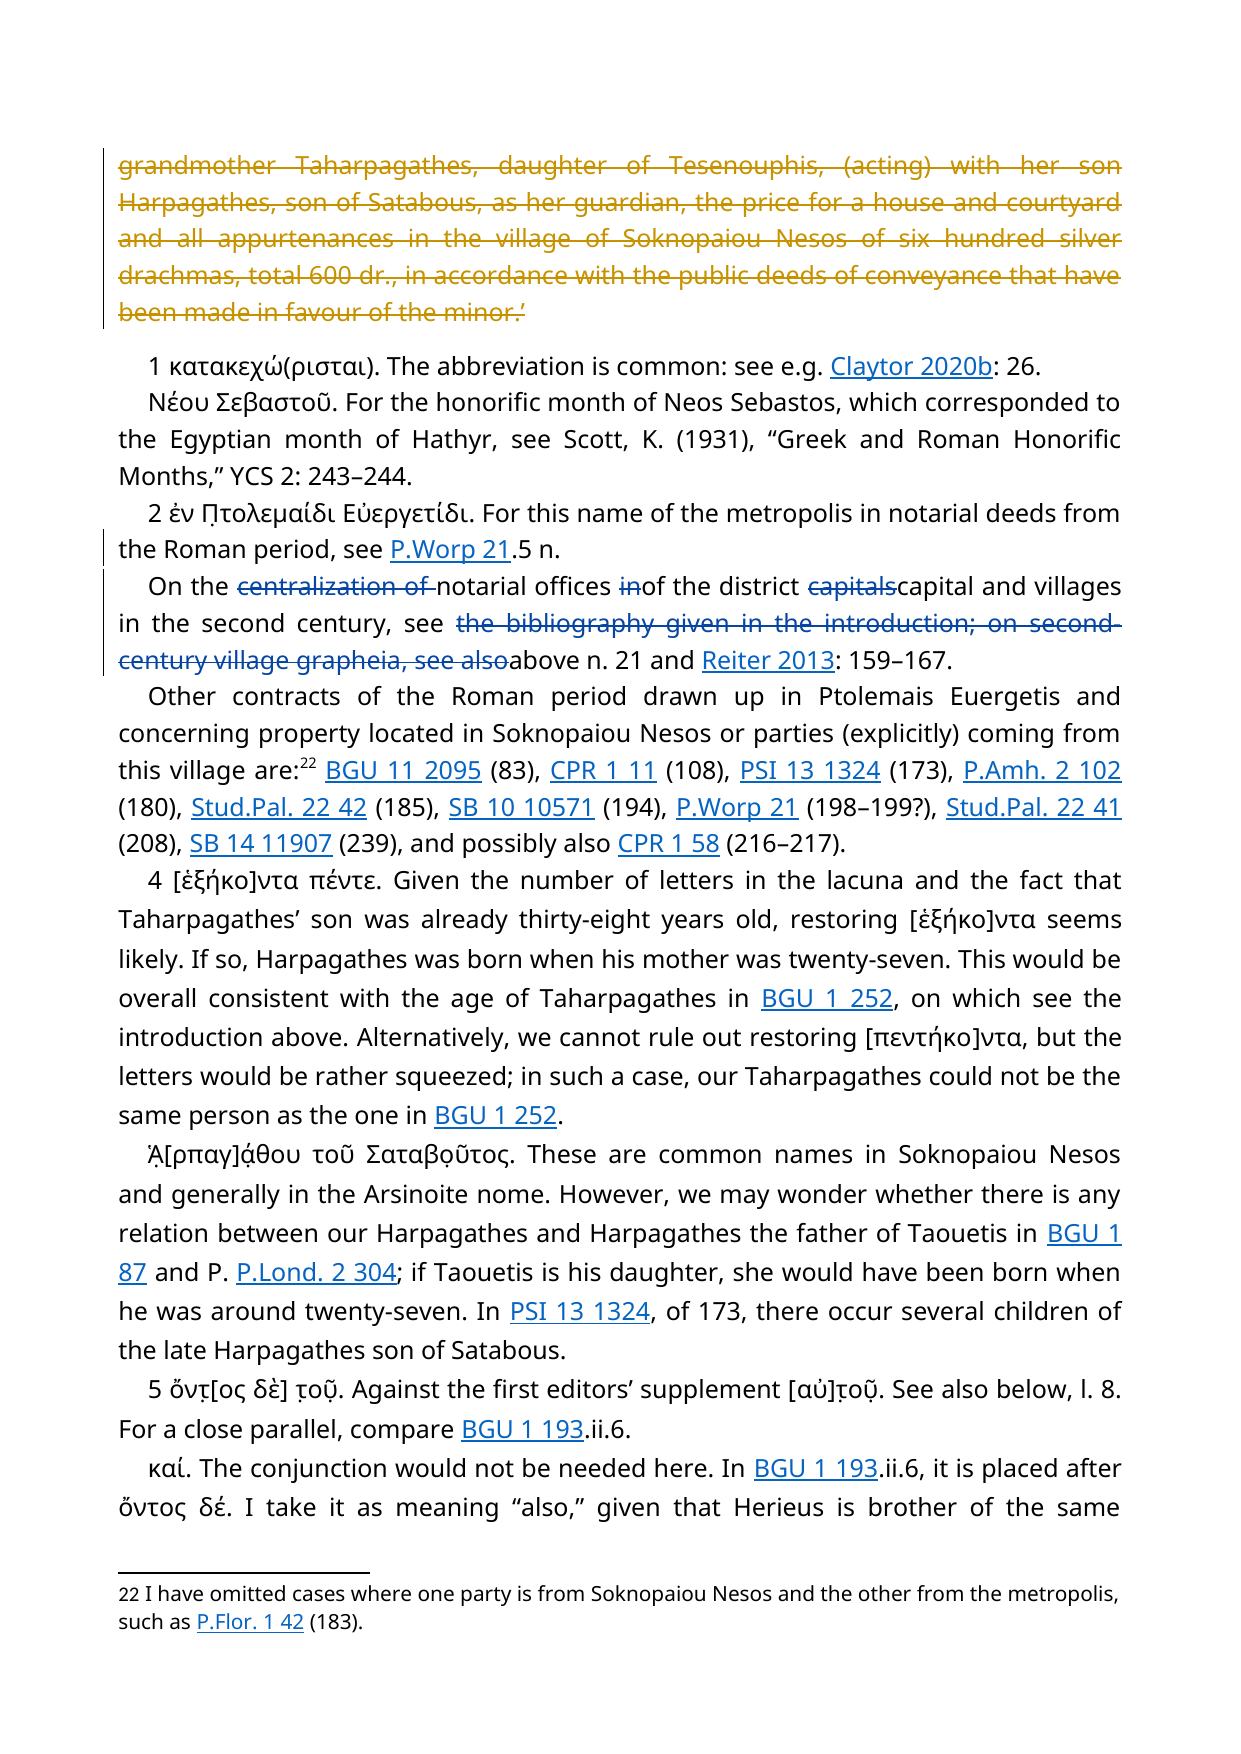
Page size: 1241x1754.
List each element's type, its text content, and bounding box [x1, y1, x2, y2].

text On the notarial offices of the district capital and villages in the second century, see above n. 21 and Reiter 2013: 159–167. [118, 569, 1122, 676]
text 5 ὄντ̣[ος δὲ] τ̣οῦ̣. Against the first editors’ supplement [αὐ]τ̣οῦ̣. See also below, l. 8. For a close parallel, compare BGU 1 193.ii.6. [118, 1372, 1122, 1445]
text Νέου Σεβαστοῦ. For the honorific month of Neos Sebastos, which corresponded to the Egyptian month of Hathyr, see Scott, K. (1931), “Greek and Roman Honorific Months,” YCS 2: 243–244. [118, 385, 1122, 492]
text 2 ἐν Π̣τολεμαίδι Εὐεργετίδι. For this name of the metropolis in notarial deeds from the Roman period, see P.Worp 21.5 n. [118, 495, 1122, 566]
text 4 [ἑξήκο]ντα πέντε. Given the number of letters in the lacuna and the fact that Taharpagathes’ son was already thirty-eight years old, restoring [ἑξήκο]ντα seems likely. If so, Harpagathes was born when his mother was twenty-seven. This would be overall consistent with the age of Taharpagathes in BGU 1 252, on which see the introduction above. Alternatively, we cannot rule out restoring [πεντήκο]ντα, but the letters would be rather squeezed; in such a case, our Taharpagathes could not be the same person as the one in BGU 1 252. [118, 863, 1122, 1132]
text Ἁ̣[ρπαγ]ά̣θου τοῦ Σαταβο̣ῦτος. These are common names in Soknopaiou Nesos and generally in the Arsinoite nome. However, we may wonder whether there is any relation between our Harpagathes and Harpagathes the father of Taouetis in BGU 1 87 and P. P.Lond. 2 304; if Taouetis is his daughter, she would have been born when he was around twenty-seven. In PSI 13 1324, of 173, there occur several children of the late Harpagathes son of Satabous. [118, 1137, 1122, 1367]
text Other contracts of the Roman period drawn up in Ptolemais Euergetis and concerning property located in Soknopaiou Nesos or parties (explicitly) coming from this village are: BGU 11 2095 (83), CPR 1 11 (108), PSI 13 1324 (173), P.Amh. 2 102 (180), Stud.Pal. 22 42 (185), SB 10 10571 (194), P.Worp 21 (198–199?), Stud.Pal. 22 41 (208), SB 14 11907 (239), and possibly also CPR 1 58 (216–217). [118, 679, 1122, 860]
text 1 κατακεχώ(ρισται). The abbreviation is common: see e.g. Claytor 2020b: 26. [118, 348, 1122, 382]
